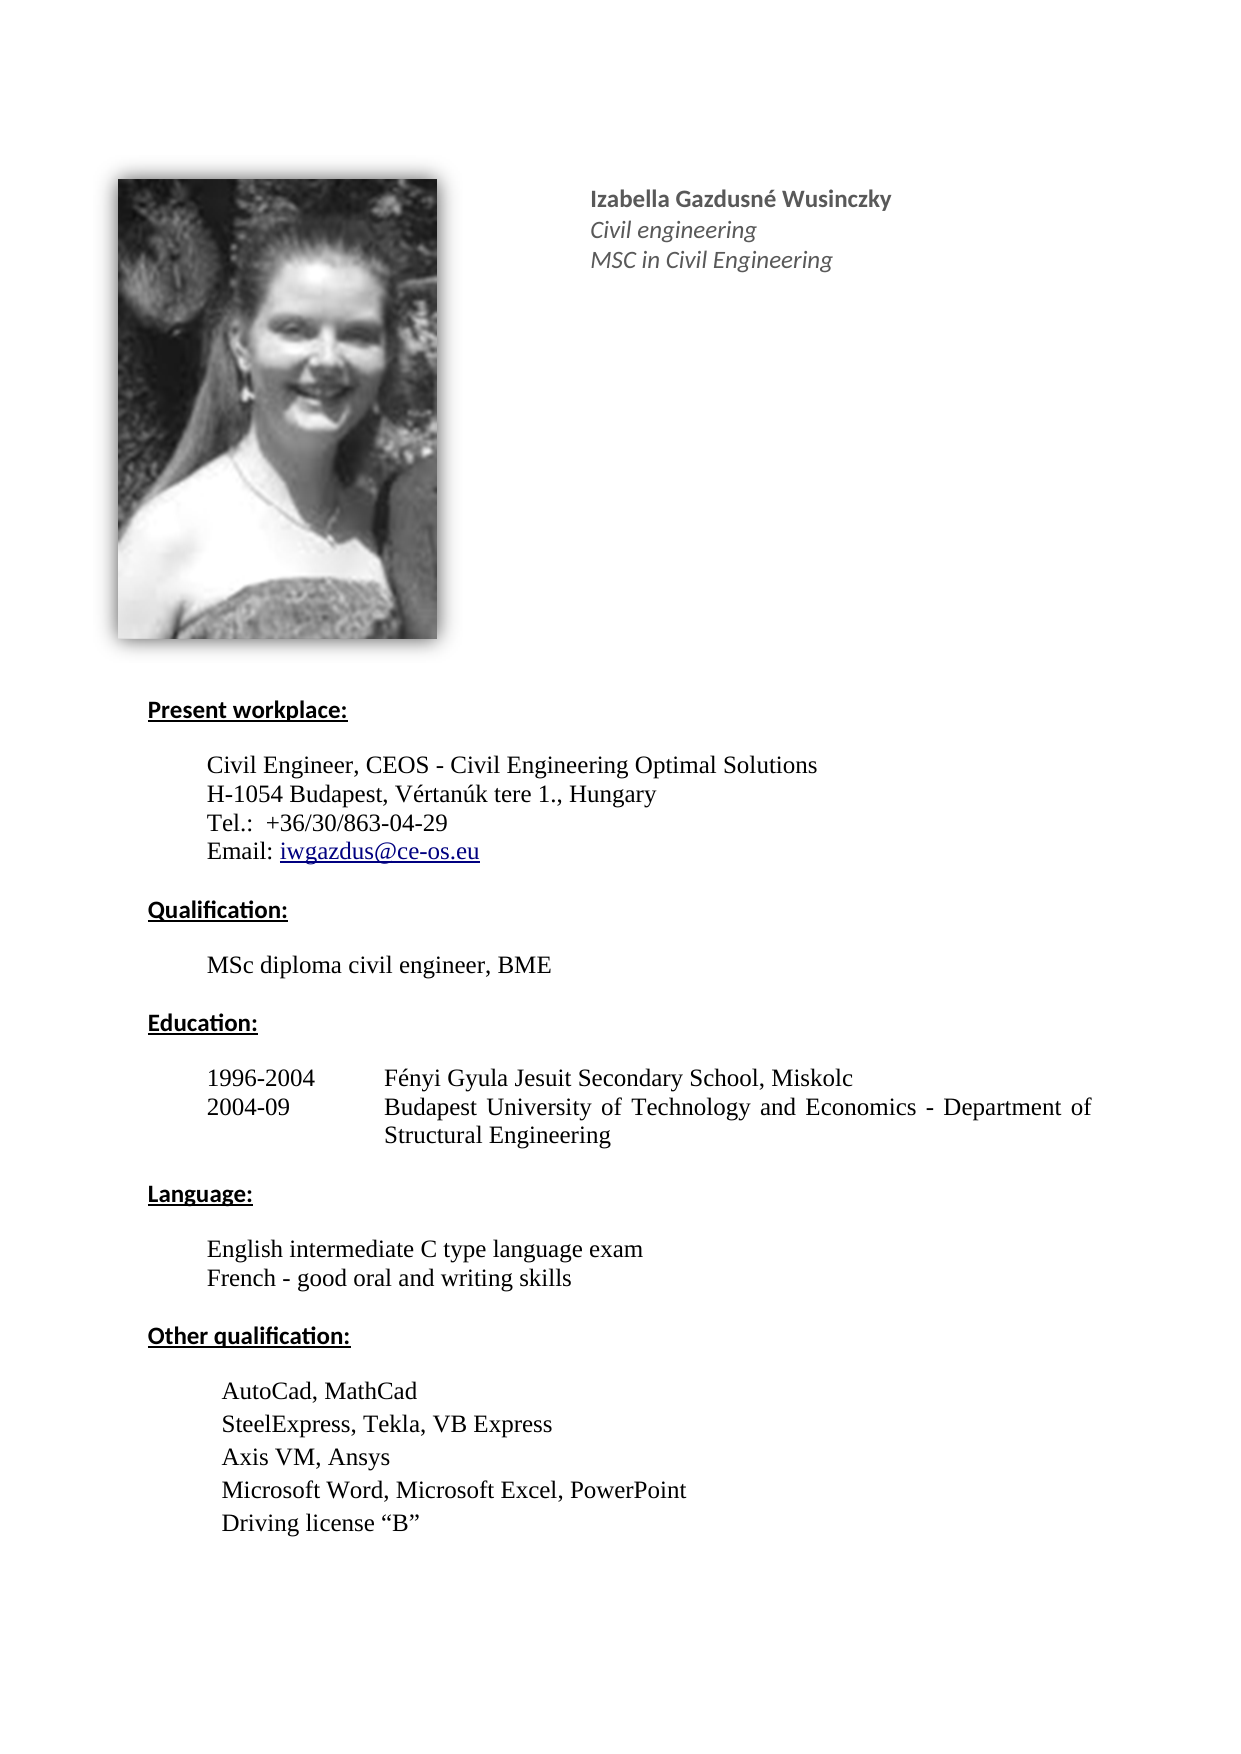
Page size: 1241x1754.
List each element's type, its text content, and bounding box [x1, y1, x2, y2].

text French - good oral and writing skills [207, 1263, 1093, 1291]
text Tel.: +36/30/863-04-29 [207, 808, 1093, 836]
picture [93, 155, 463, 663]
text 1996-2004 Fényi Gyula Jesuit Secondary School, Miskolc [207, 1063, 1093, 1092]
text Education: [148, 1007, 1093, 1038]
text Izabella Gazdusné Wusinczky [148, 183, 1093, 214]
text Other qualification: [148, 1320, 1093, 1351]
text Present workplace: [148, 694, 1093, 725]
text Driving license “B” [148, 1508, 1093, 1537]
text 2004-09 Budapest University of Technology and Economics - Department of Structural Engineering [207, 1092, 1093, 1149]
text Qualification: [148, 894, 1093, 924]
text English intermediate C type language exam [207, 1234, 1093, 1263]
text Microsoft Word, Microsoft Excel, PowerPoint [148, 1475, 1093, 1504]
text MSC in Civil Engineering [148, 244, 1093, 275]
text Civil Engineer, CEOS - Civil Engineering Optimal Solutions [207, 750, 1093, 779]
text Civil engineering [148, 214, 1093, 244]
text H-1054 Budapest, Vértanúk tere 1., Hungary [207, 779, 1093, 808]
text Axis VM, Ansys [148, 1442, 1093, 1471]
text MSc diploma civil engineer, BME [207, 950, 1093, 978]
text AutoCad, MathCad [148, 1376, 1093, 1405]
text Email: iwgazdus@ce-os.eu [207, 836, 1093, 865]
text SteelExpress, Tekla, VB Express [148, 1409, 1093, 1438]
text Language: [148, 1178, 1093, 1209]
